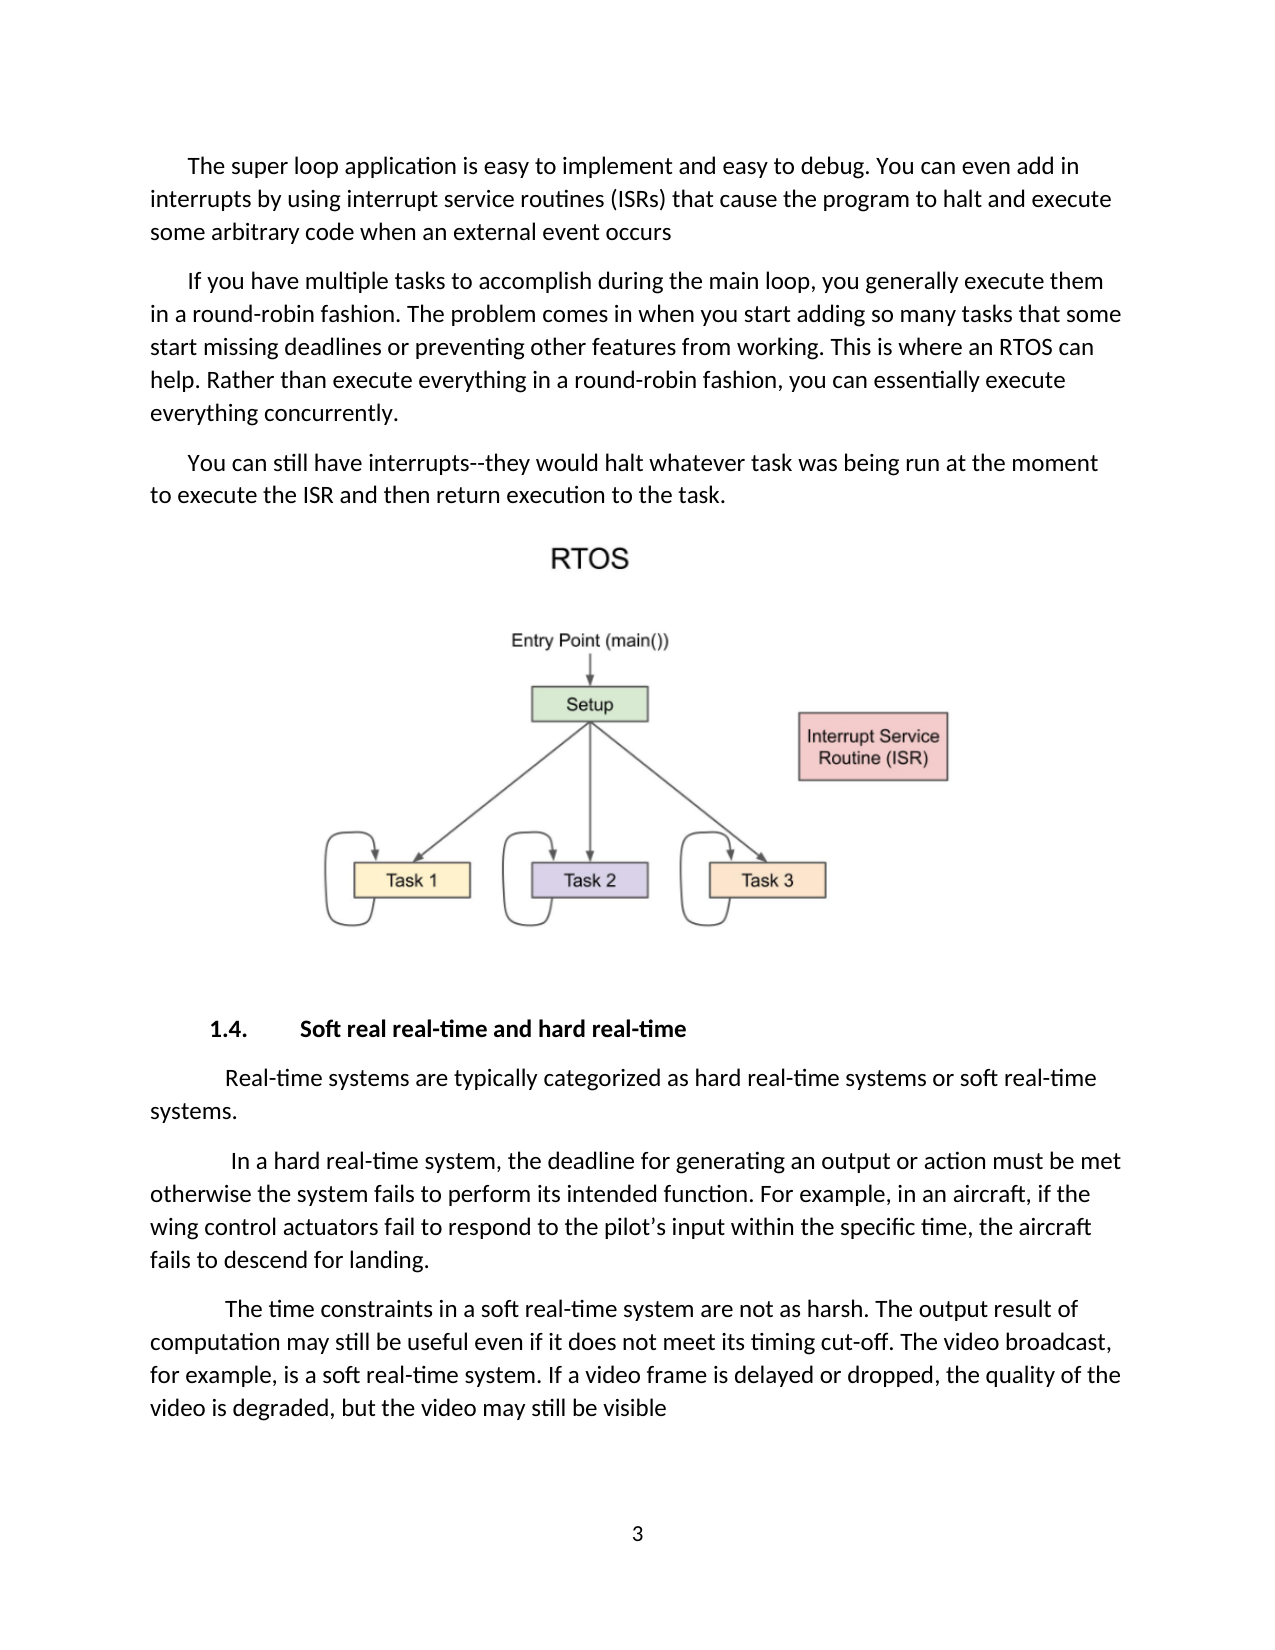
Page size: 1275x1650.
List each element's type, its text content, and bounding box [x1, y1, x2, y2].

text You can still have interrupts--they would halt whatever task was being run at the moment to execute the ISR and then return execution to the task. [150, 447, 1125, 510]
text Real-time systems are typically categorized as hard real-time systems or soft real-time systems. [150, 1062, 1125, 1126]
text In a hard real-time system, the deadline for generating an output or action must be met otherwise the system fails to perform its intended function. For example, in an aircraft, if the wing control actuators fail to respond to the pilot’s input within the specific time, the aircraft fails to descend for landing. [150, 1145, 1125, 1274]
list Soft real real-time and hard real-time [209, 1013, 1125, 1043]
text The time constraints in a soft real-time system are not as harsh. The output result of computation may still be useful even if it does not meet its timing cut-off. The video broadcast, for example, is a soft real-time system. If a video frame is delayed or dropped, the quality of the video is degraded, but the video may still be visible [150, 1293, 1125, 1423]
text The super loop application is easy to implement and easy to debug. You can even add in interrupts by using interrupt service routines (ISRs) that cause the program to halt and execute some arbitrary code when an external event occurs [150, 150, 1125, 246]
picture [312, 529, 963, 942]
text If you have multiple tasks to accomplish during the main loop, you generally execute them in a round-robin fashion. The problem comes in when you start adding so many tasks that some start missing deadlines or preventing other features from working. This is where an RTOS can help. Rather than execute everything in a round-robin fashion, you can essentially execute everything concurrently. [150, 265, 1125, 428]
